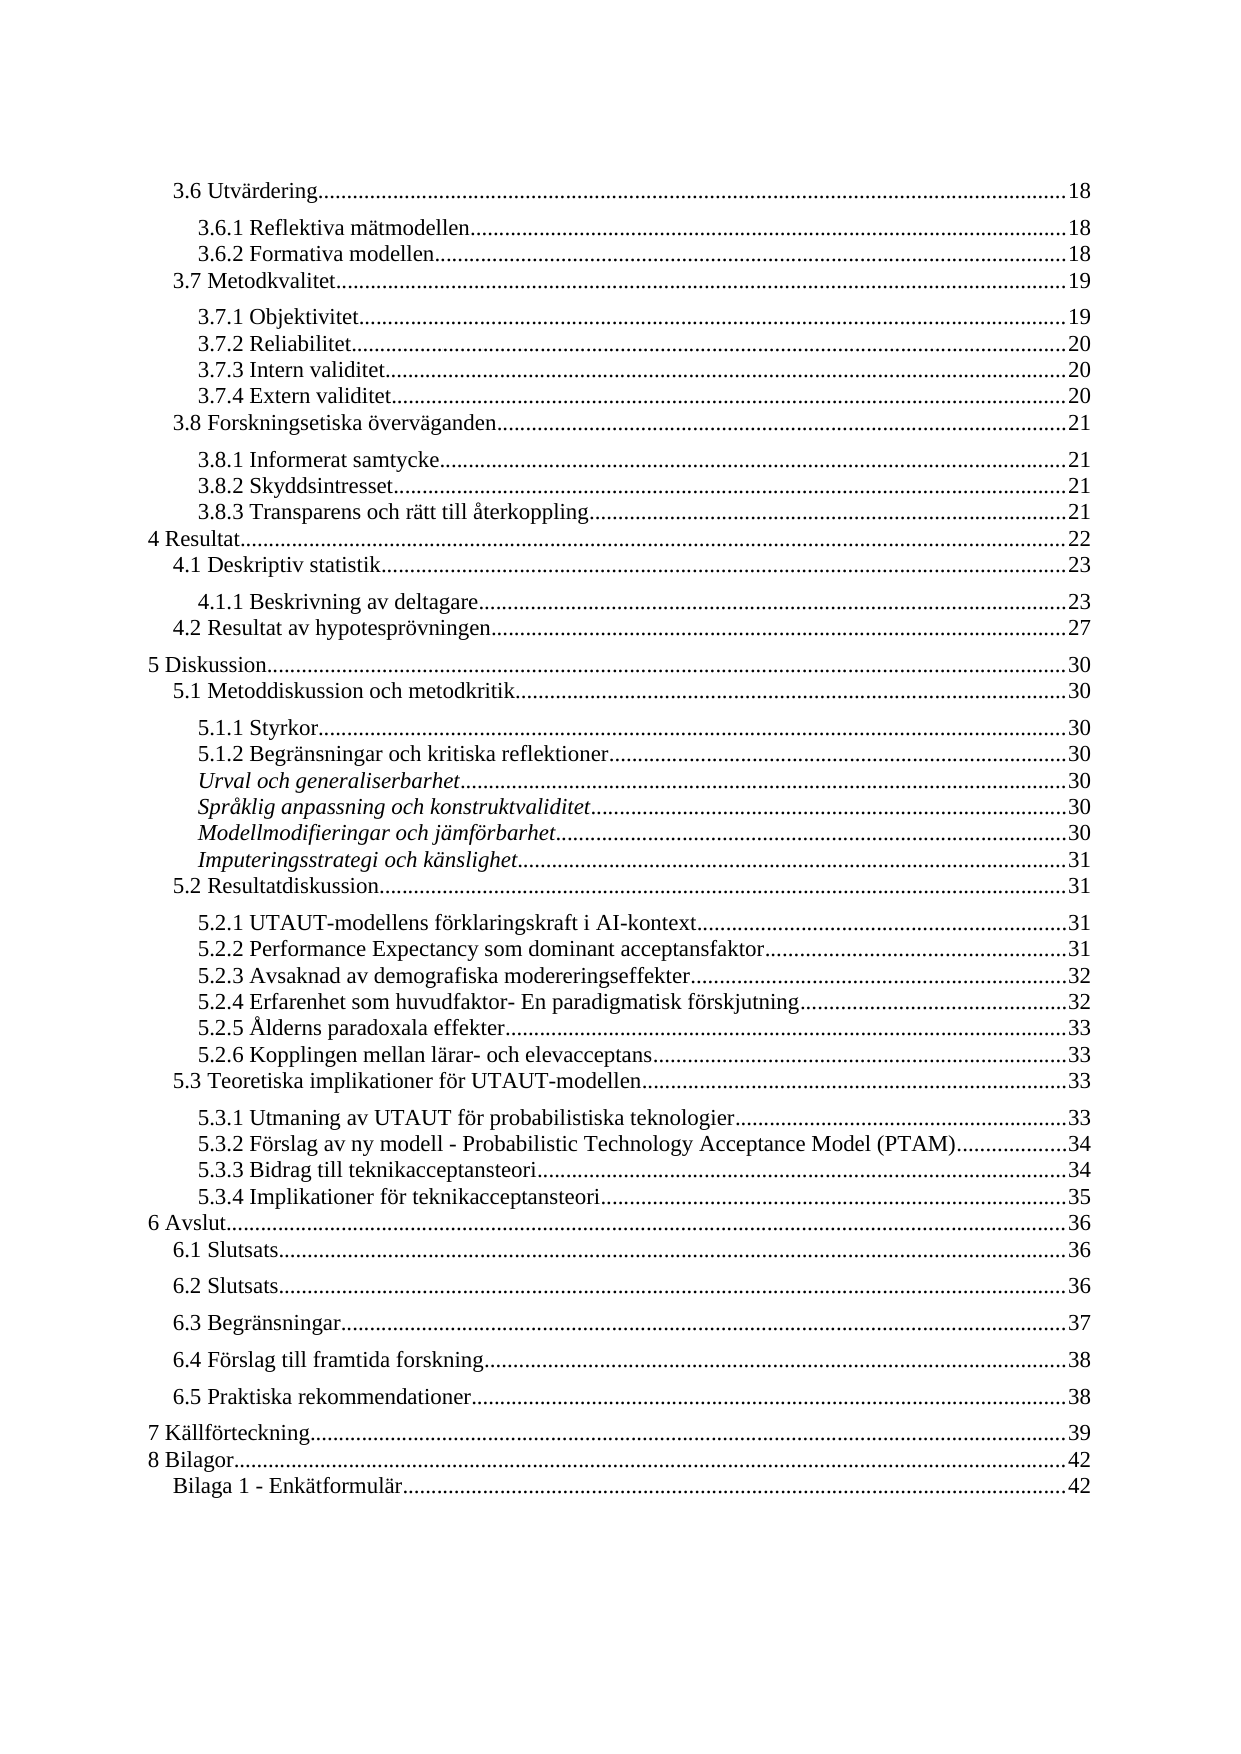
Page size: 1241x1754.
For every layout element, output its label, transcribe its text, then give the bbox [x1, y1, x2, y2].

text 3.6.1 Reflektiva mätmodellen 18 [198, 214, 1092, 240]
text 6.1 Slutsats 36 [173, 1236, 1092, 1262]
text 5.2.6 Kopplingen mellan lärar- och elevacceptans 33 [198, 1041, 1092, 1067]
text Urval och generaliserbarhet 30 [198, 767, 1092, 793]
text 6.4 Förslag till framtida forskning 38 [173, 1346, 1092, 1372]
text 4.2 Resultat av hypotesprövningen 27 [173, 614, 1092, 641]
text 8 Bilagor 42 [148, 1446, 1092, 1472]
text 3.8.1 Informerat samtycke 21 [198, 446, 1092, 472]
text 5.1 Metoddiskussion och metodkritik 30 [173, 677, 1092, 704]
text 6.5 Praktiska rekommendationer 38 [173, 1383, 1092, 1409]
text Bilaga 1 - Enkätformulär 42 [173, 1472, 1092, 1498]
text 5.3.3 Bidrag till teknikacceptansteori 34 [198, 1157, 1092, 1183]
text 5.3.1 Utmaning av UTAUT för probabilistiska teknologier 33 [198, 1104, 1092, 1130]
text 5.2.3 Avsaknad av demografiska modereringseffekter 32 [198, 962, 1092, 988]
text Imputeringsstrategi och känslighet 31 [198, 846, 1092, 872]
text 5.3.2 Förslag av ny modell - Probabilistic Technology Acceptance Model (PTAM) 34 [198, 1130, 1092, 1157]
text 3.7.4 Extern validitet 20 [198, 382, 1092, 409]
text 6.2 Slutsats 36 [173, 1272, 1092, 1299]
text 5.1.2 Begränsningar och kritiska reflektioner 30 [198, 740, 1092, 767]
text 3.7 Metodkvalitet 19 [173, 267, 1092, 293]
text 5.2.5 Ålderns paradoxala effekter 33 [198, 1014, 1092, 1041]
text 3.8.3 Transparens och rätt till återkoppling 21 [198, 498, 1092, 525]
text 3.8 Forskningsetiska överväganden 21 [173, 409, 1092, 435]
text 7 Källförteckning 39 [148, 1419, 1092, 1446]
text 5.2.2 Performance Expectancy som dominant acceptansfaktor 31 [198, 935, 1092, 962]
text 6.3 Begränsningar 37 [173, 1309, 1092, 1336]
text 6 Avslut 36 [148, 1209, 1092, 1236]
text 3.8.2 Skyddsintresset 21 [198, 472, 1092, 498]
text 3.6.2 Formativa modellen 18 [198, 240, 1092, 267]
text 4 Resultat 22 [148, 525, 1092, 551]
text 5.2.4 Erfarenhet som huvudfaktor- En paradigmatisk förskjutning 32 [198, 988, 1092, 1014]
text 3.7.3 Intern validitet 20 [198, 356, 1092, 382]
text 3.7.1 Objektivitet 19 [198, 303, 1092, 330]
text 4.1 Deskriptiv statistik 23 [173, 551, 1092, 577]
text 3.6 Utvärdering 18 [173, 177, 1092, 203]
text 3.7.2 Reliabilitet 20 [198, 330, 1092, 356]
text Modellmodifieringar och jämförbarhet 30 [198, 819, 1092, 846]
text 5.2.1 UTAUT-modellens förklaringskraft i AI-kontext 31 [198, 909, 1092, 935]
text 4.1.1 Beskrivning av deltagare 23 [198, 588, 1092, 614]
text 5.3 Teoretiska implikationer för UTAUT-modellen 33 [173, 1067, 1092, 1093]
text 5.3.4 Implikationer för teknikacceptansteori 35 [198, 1183, 1092, 1209]
text 5.1.1 Styrkor 30 [198, 714, 1092, 740]
text 5.2 Resultatdiskussion 31 [173, 872, 1092, 898]
text Språklig anpassning och konstruktvaliditet 30 [198, 793, 1092, 819]
text 5 Diskussion 30 [148, 651, 1092, 677]
